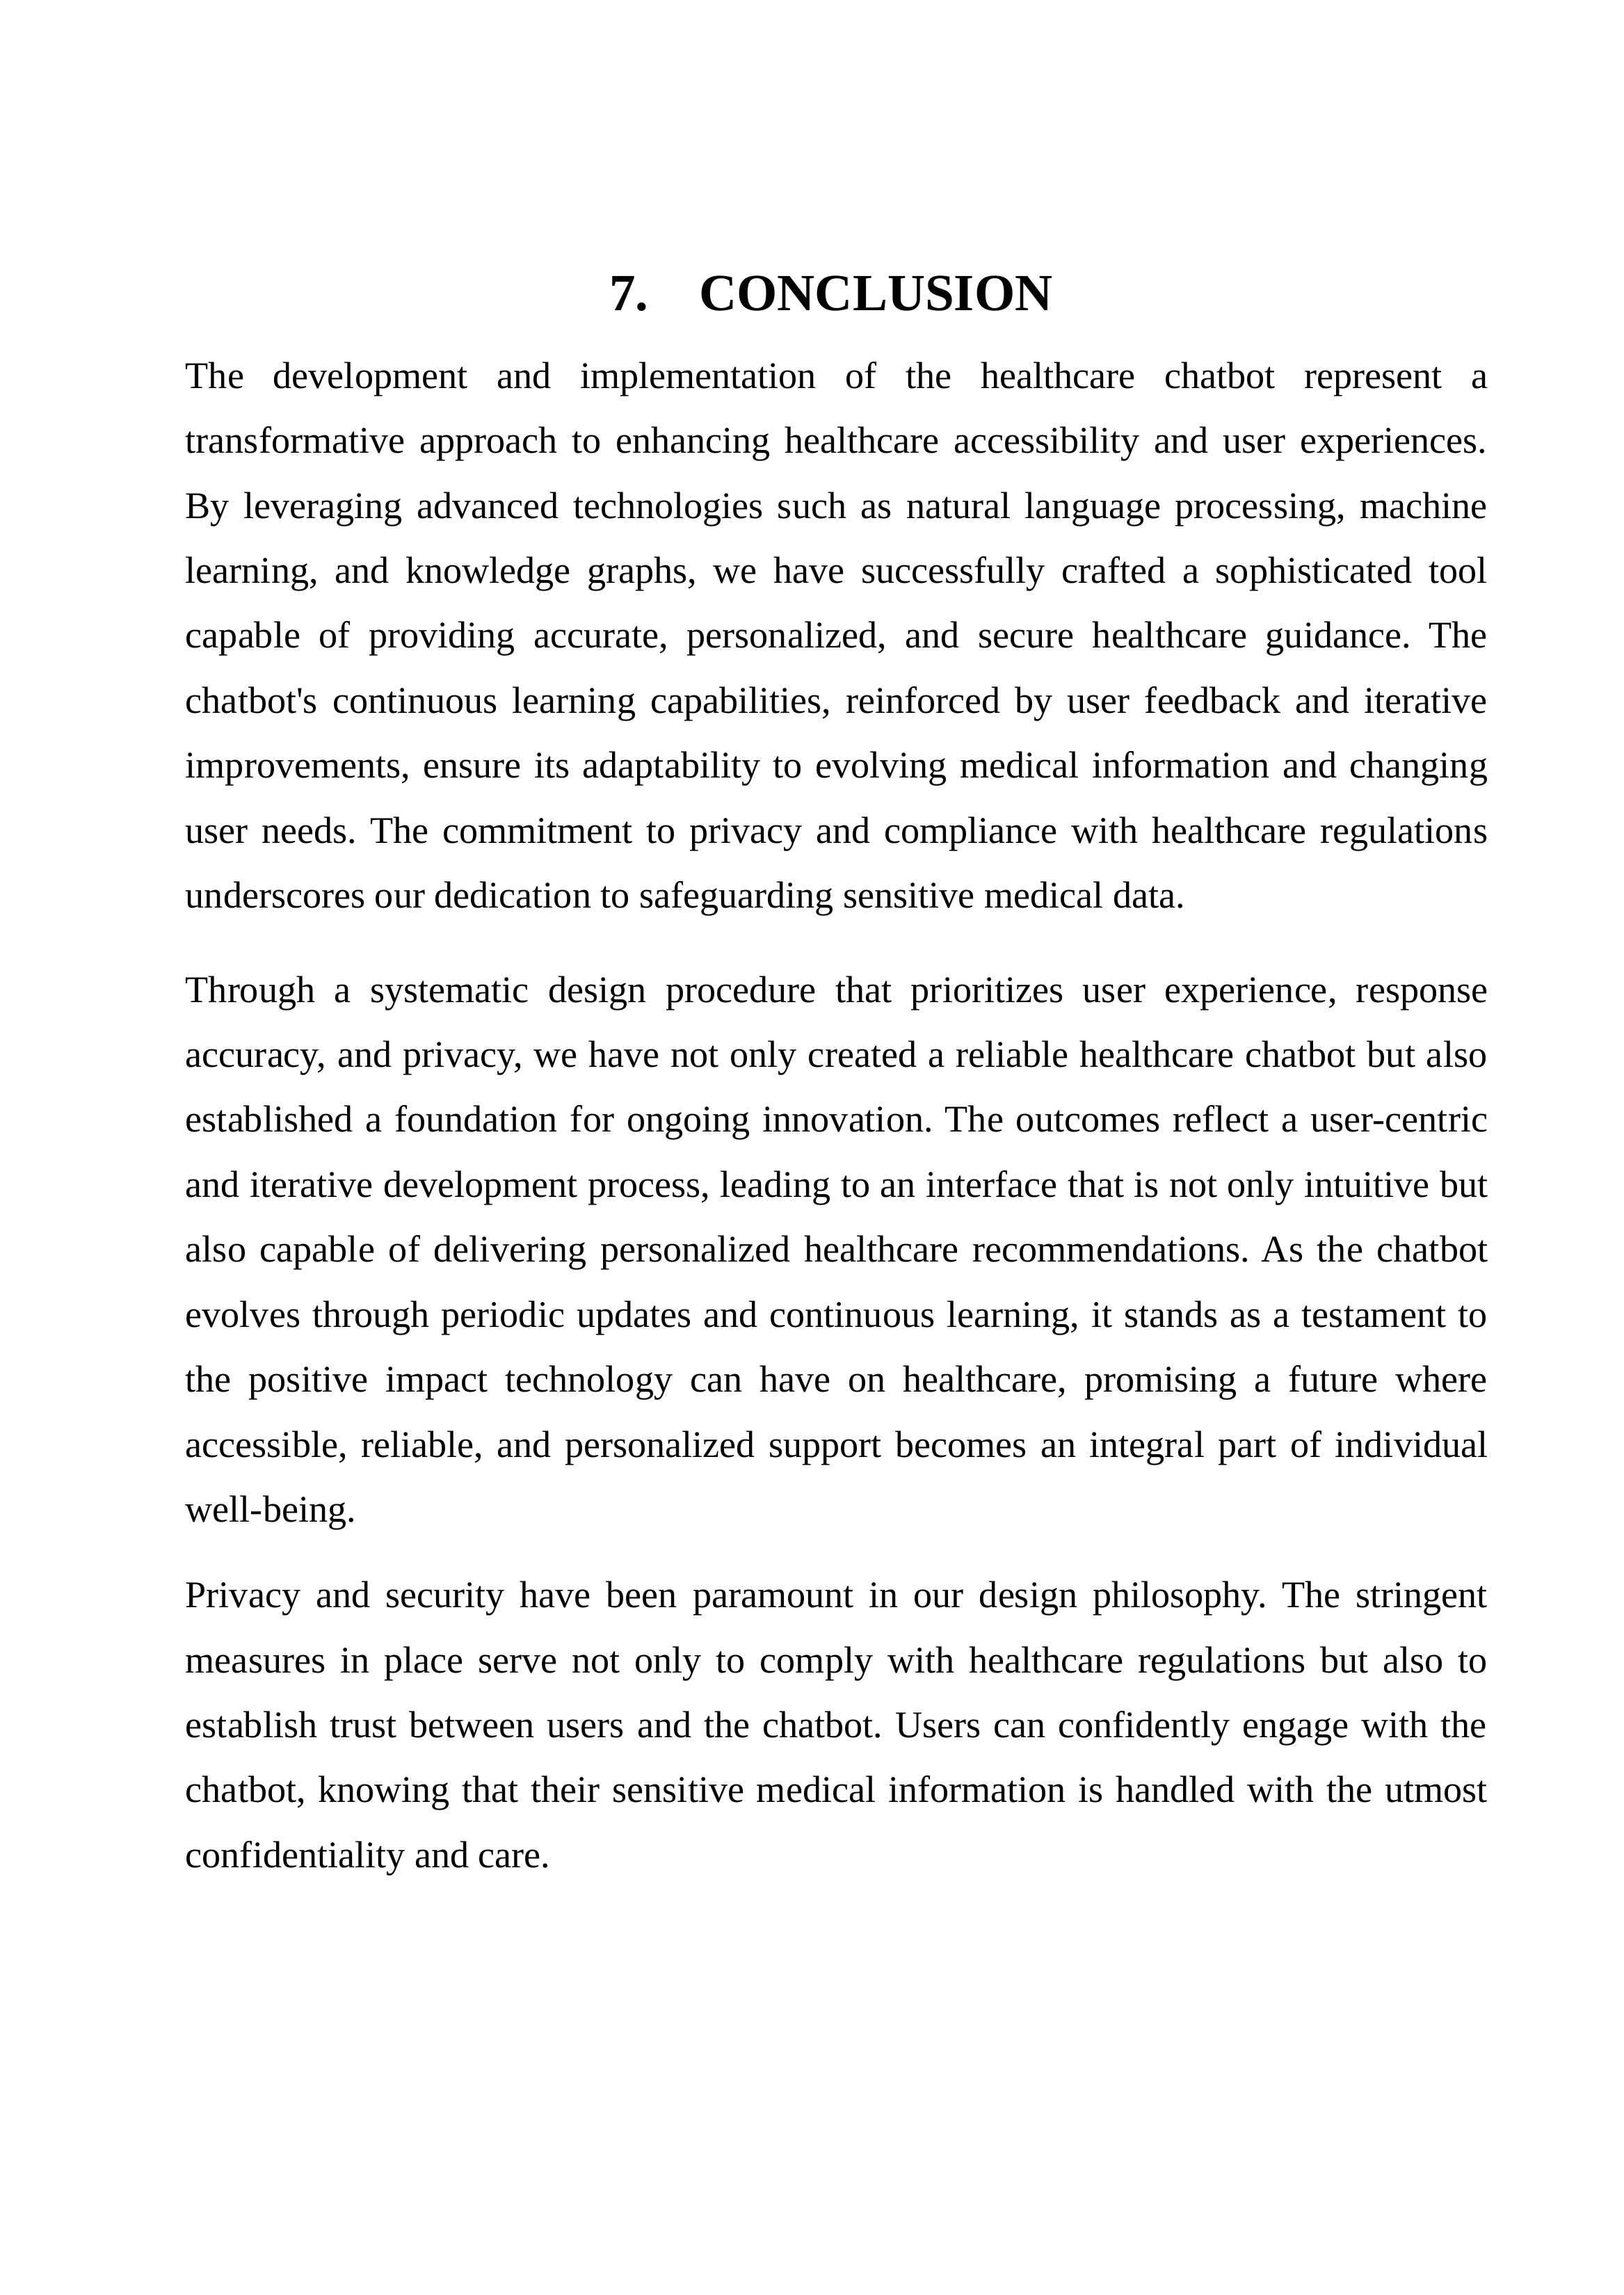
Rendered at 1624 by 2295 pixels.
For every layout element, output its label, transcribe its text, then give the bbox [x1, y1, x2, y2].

text 7. CONCLUSION [545, 261, 1489, 321]
text Privacy and security have been paramount in our design philosophy. The stringent measures in place serve not only to comply with healthcare regulations but also to establish trust between users and the chatbot. Users can confidently engage with the chatbot, knowing that their sensitive medical information is handled with the utmost confidentiality and care. [186, 1572, 1489, 1876]
text Through a systematic design procedure that prioritizes user experience, response accuracy, and privacy, we have not only created a reliable healthcare chatbot but also established a foundation for ongoing innovation. The outcomes reflect a user-centric and iterative development process, leading to an interface that is not only intuitive but also capable of delivering personalized healthcare recommendations. As the chatbot evolves through periodic updates and continuous learning, it stands as a testament to the positive impact technology can have on healthcare, promising a future where accessible, reliable, and personalized support becomes an integral part of individual well-being. [186, 967, 1489, 1530]
text The development and implementation of the healthcare chatbot represent a transformative approach to enhancing healthcare accessibility and user experiences. By leveraging advanced technologies such as natural language processing, machine learning, and knowledge graphs, we have successfully crafted a sophisticated tool capable of providing accurate, personalized, and secure healthcare guidance. The chatbot's continuous learning capabilities, reinforced by user feedback and iterative improvements, ensure its adaptability to evolving medical information and changing user needs. The commitment to privacy and compliance with healthcare regulations underscores our dedication to safeguarding sensitive medical data. [186, 353, 1489, 916]
